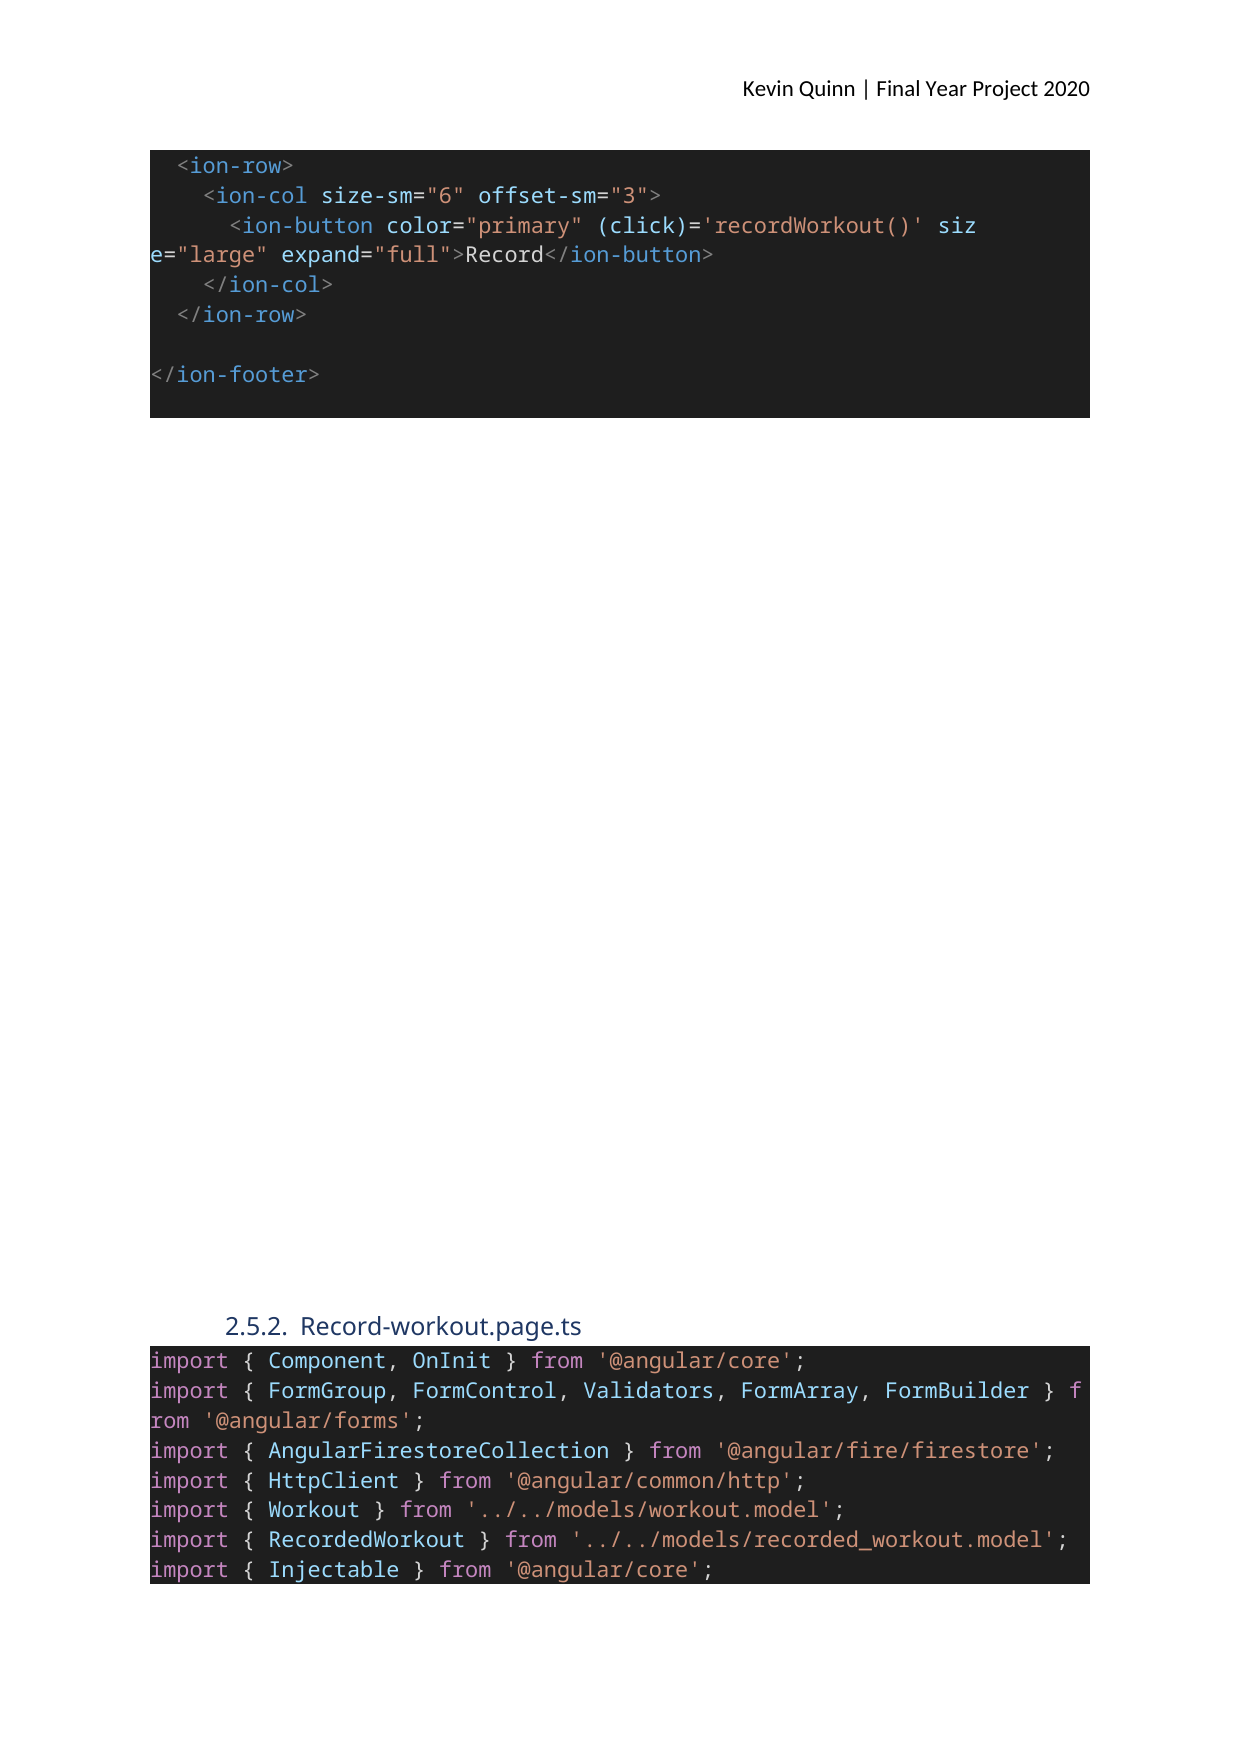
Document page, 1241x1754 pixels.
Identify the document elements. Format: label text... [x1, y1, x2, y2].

subtitle Record-workout.page.ts [225, 1309, 1090, 1343]
text import { Component, OnInit } from '@angular/core'; [150, 1346, 1090, 1375]
text import { HttpClient } from '@angular/common/http'; [150, 1465, 1090, 1494]
text import { AngularFirestoreCollection } from '@angular/fire/firestore'; [150, 1435, 1090, 1465]
text import { FormGroup, FormControl, Validators, FormArray, FormBuilder } from '@angular/forms'; [150, 1375, 1090, 1435]
text <ion-row> [150, 150, 1090, 180]
text import { RecordedWorkout } from '../../models/recorded_workout.model'; [150, 1524, 1090, 1554]
text <ion-col size-sm="6" offset-sm="3"> [150, 180, 1090, 209]
text </ion-row> [150, 299, 1090, 329]
text </ion-footer> [150, 358, 1090, 388]
text </ion-col> [150, 269, 1090, 299]
text import { Injectable } from '@angular/core'; [150, 1554, 1090, 1584]
text <ion-button color="primary" (click)='recordWorkout()' size="large" expand="full">Record</ion-button> [150, 209, 1090, 269]
text import { Workout } from '../../models/workout.model'; [150, 1494, 1090, 1524]
